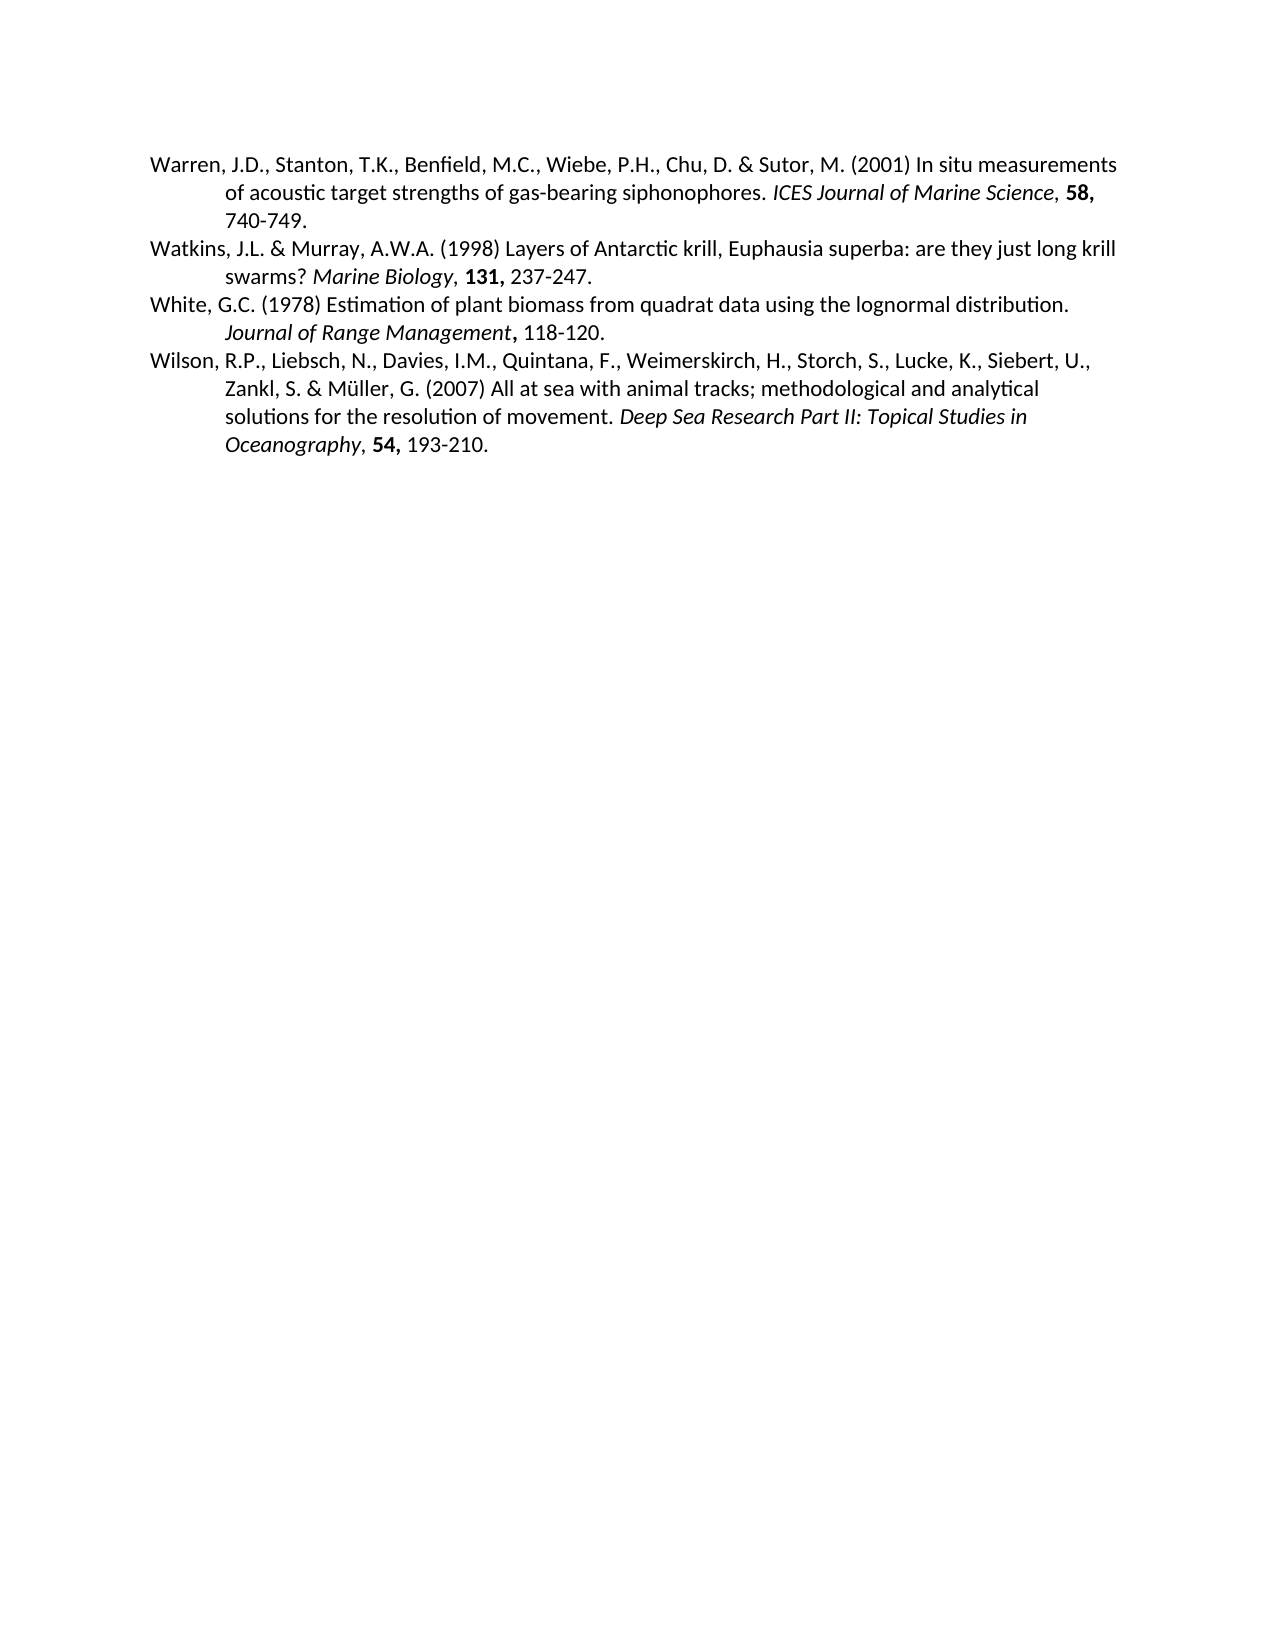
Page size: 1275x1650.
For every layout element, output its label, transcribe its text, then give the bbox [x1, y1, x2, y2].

text Warren, J.D., Stanton, T.K., Benfield, M.C., Wiebe, P.H., Chu, D. & Sutor, M. (2001) In situ measurements of acoustic target strengths of gas-bearing siphonophores. ICES Journal of Marine Science, 58, 740-749. [150, 150, 1125, 234]
text Watkins, J.L. & Murray, A.W.A. (1998) Layers of Antarctic krill, Euphausia superba: are they just long krill swarms? Marine Biology, 131, 237-247. [150, 234, 1125, 290]
text White, G.C. (1978) Estimation of plant biomass from quadrat data using the lognormal distribution. Journal of Range Management, 118-120. [150, 290, 1125, 346]
text Wilson, R.P., Liebsch, N., Davies, I.M., Quintana, F., Weimerskirch, H., Storch, S., Lucke, K., Siebert, U., Zankl, S. & Müller, G. (2007) All at sea with animal tracks; methodological and analytical solutions for the resolution of movement. Deep Sea Research Part II: Topical Studies in Oceanography, 54, 193-210. [150, 346, 1125, 458]
